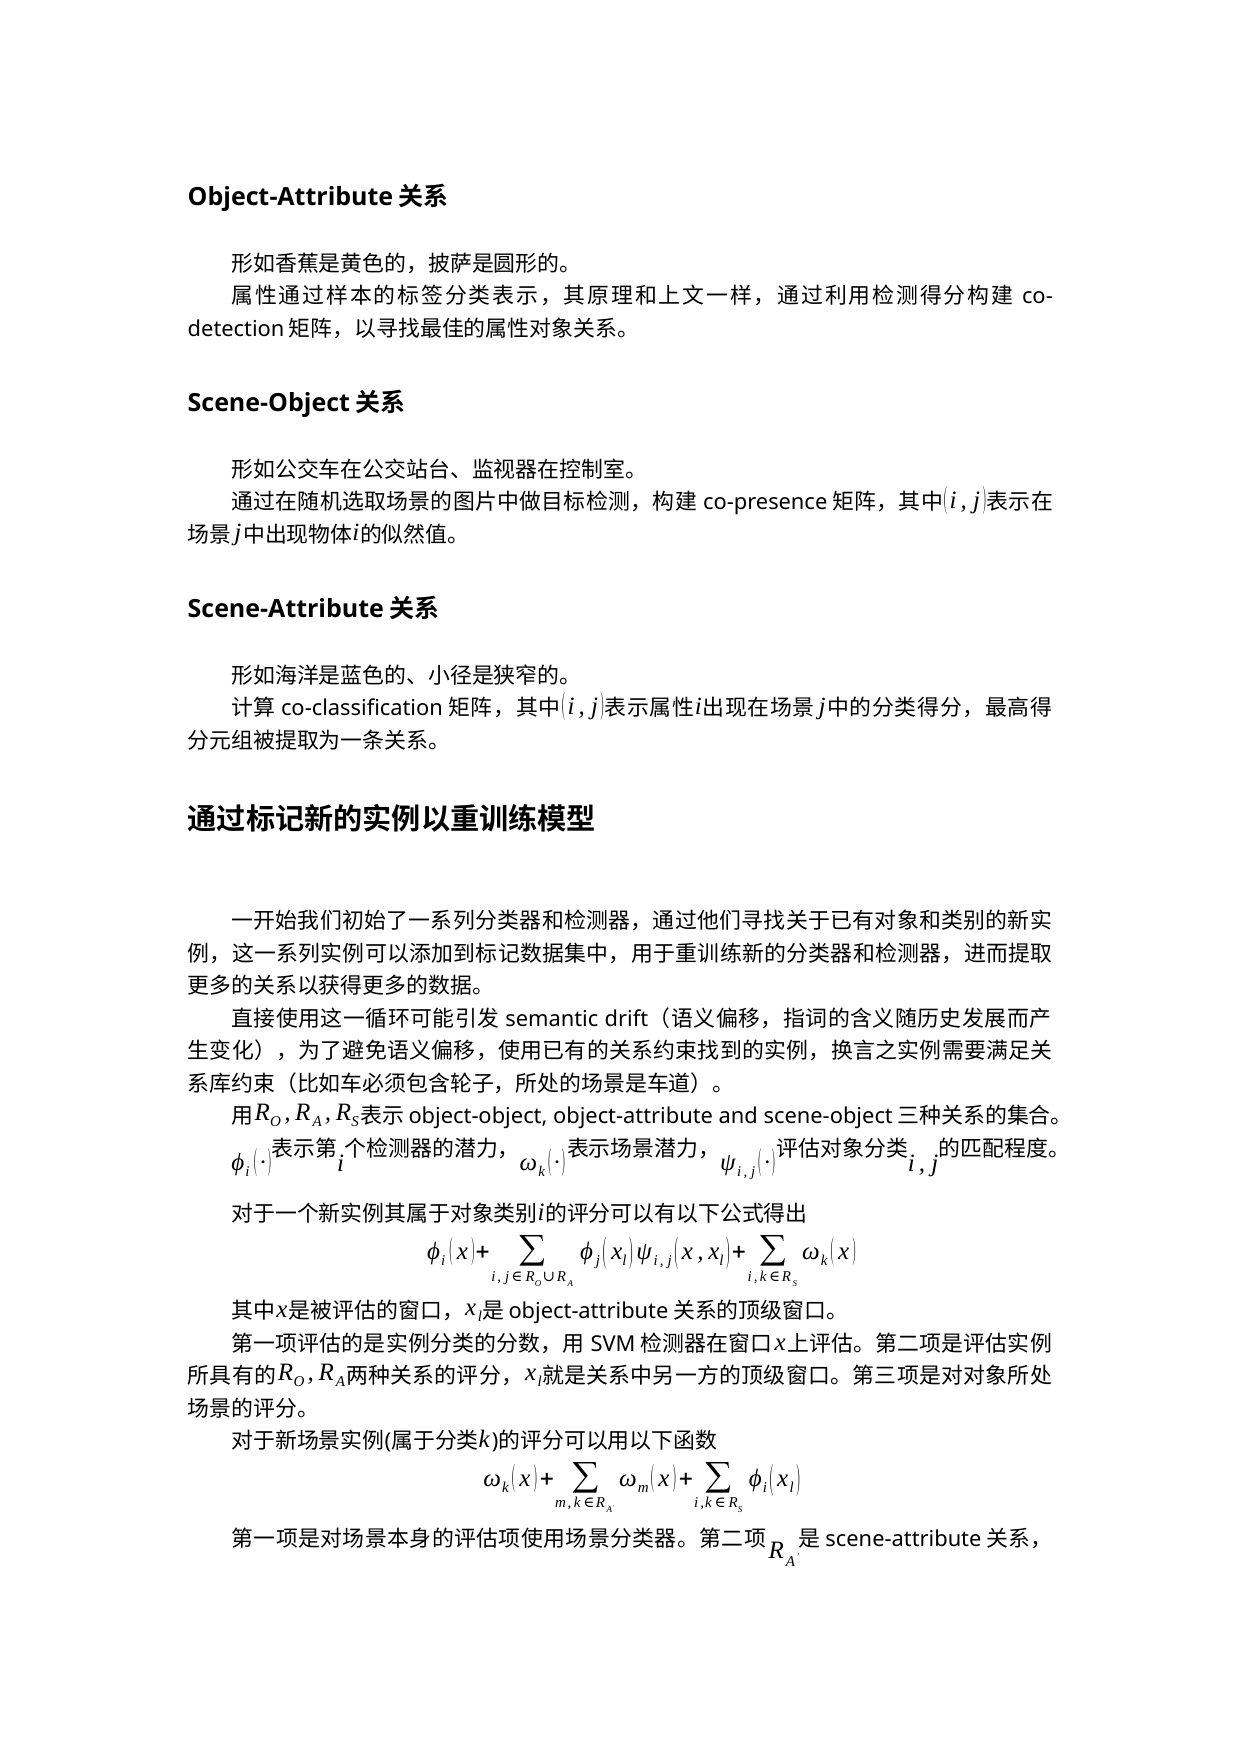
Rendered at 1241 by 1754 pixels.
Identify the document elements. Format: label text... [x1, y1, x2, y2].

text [187, 1521, 1053, 1586]
text 对于新场景实例(属于分类)的评分可以用以下函数 [187, 1423, 1053, 1456]
text 一开始我们初始了一系列分类器和检测器，通过他们寻找关于已有对象和类别的新实例，这一系列实例可以添加到标记数据集中，用于重训练新的分类器和检测器，进而提取更多的关系以获得更多的数据。 [187, 903, 1053, 1001]
text 计算co-classification矩阵，其中表示属性出现在场景中的分类得分，最高得分元组被提取为一条关系。 [187, 690, 1053, 755]
text 形如香蕉是黄色的，披萨是圆形的。 [187, 246, 1053, 278]
text 形如海洋是蓝色的、小径是狭窄的。 [187, 658, 1053, 690]
text 形如公交车在公交站台、监视器在控制室。 [187, 452, 1053, 484]
text 对于一个新实例其属于对象类别的评分可以有以下公式得出 [187, 1196, 1053, 1228]
text 用表示object-object, object-attribute and scene-object三种关系的集合。 [187, 1098, 1053, 1131]
text 属性通过样本的标签分类表示，其原理和上文一样，通过利用检测得分构建co-detection矩阵，以寻找最佳的属性对象关系。 [187, 278, 1053, 343]
text 表示第个检测器的潜力，表示场景潜力，评估对象分类的匹配程度。 [187, 1131, 1053, 1196]
subtitle Scene-Object关系 [187, 368, 1053, 433]
text 通过在随机选取场景的图片中做目标检测，构建co-presence矩阵，其中表示在场景中出现物体的似然值。 [187, 484, 1053, 549]
text 直接使用这一循环可能引发semantic drift（语义偏移，指词的含义随历史发展而产生变化），为了避免语义偏移，使用已有的关系约束找到的实例，换言之实例需要满足关系库约束（比如车必须包含轮子，所处的场景是车道）。 [187, 1001, 1053, 1098]
subtitle Scene-Attribute关系 [187, 574, 1053, 639]
subtitle Object-Attribute关系 [187, 162, 1053, 227]
text 其中是被评估的窗口，是object-attribute关系的顶级窗口。 [187, 1293, 1053, 1326]
text 第一项评估的是实例分类的分数，用SVM检测器在窗口上评估。第二项是评估实例所具有的两种关系的评分，就是关系中另一方的顶级窗口。第三项是对对象所处场景的评分。 [187, 1326, 1053, 1423]
subtitle 通过标记新的实例以重训练模型 [187, 784, 1053, 849]
